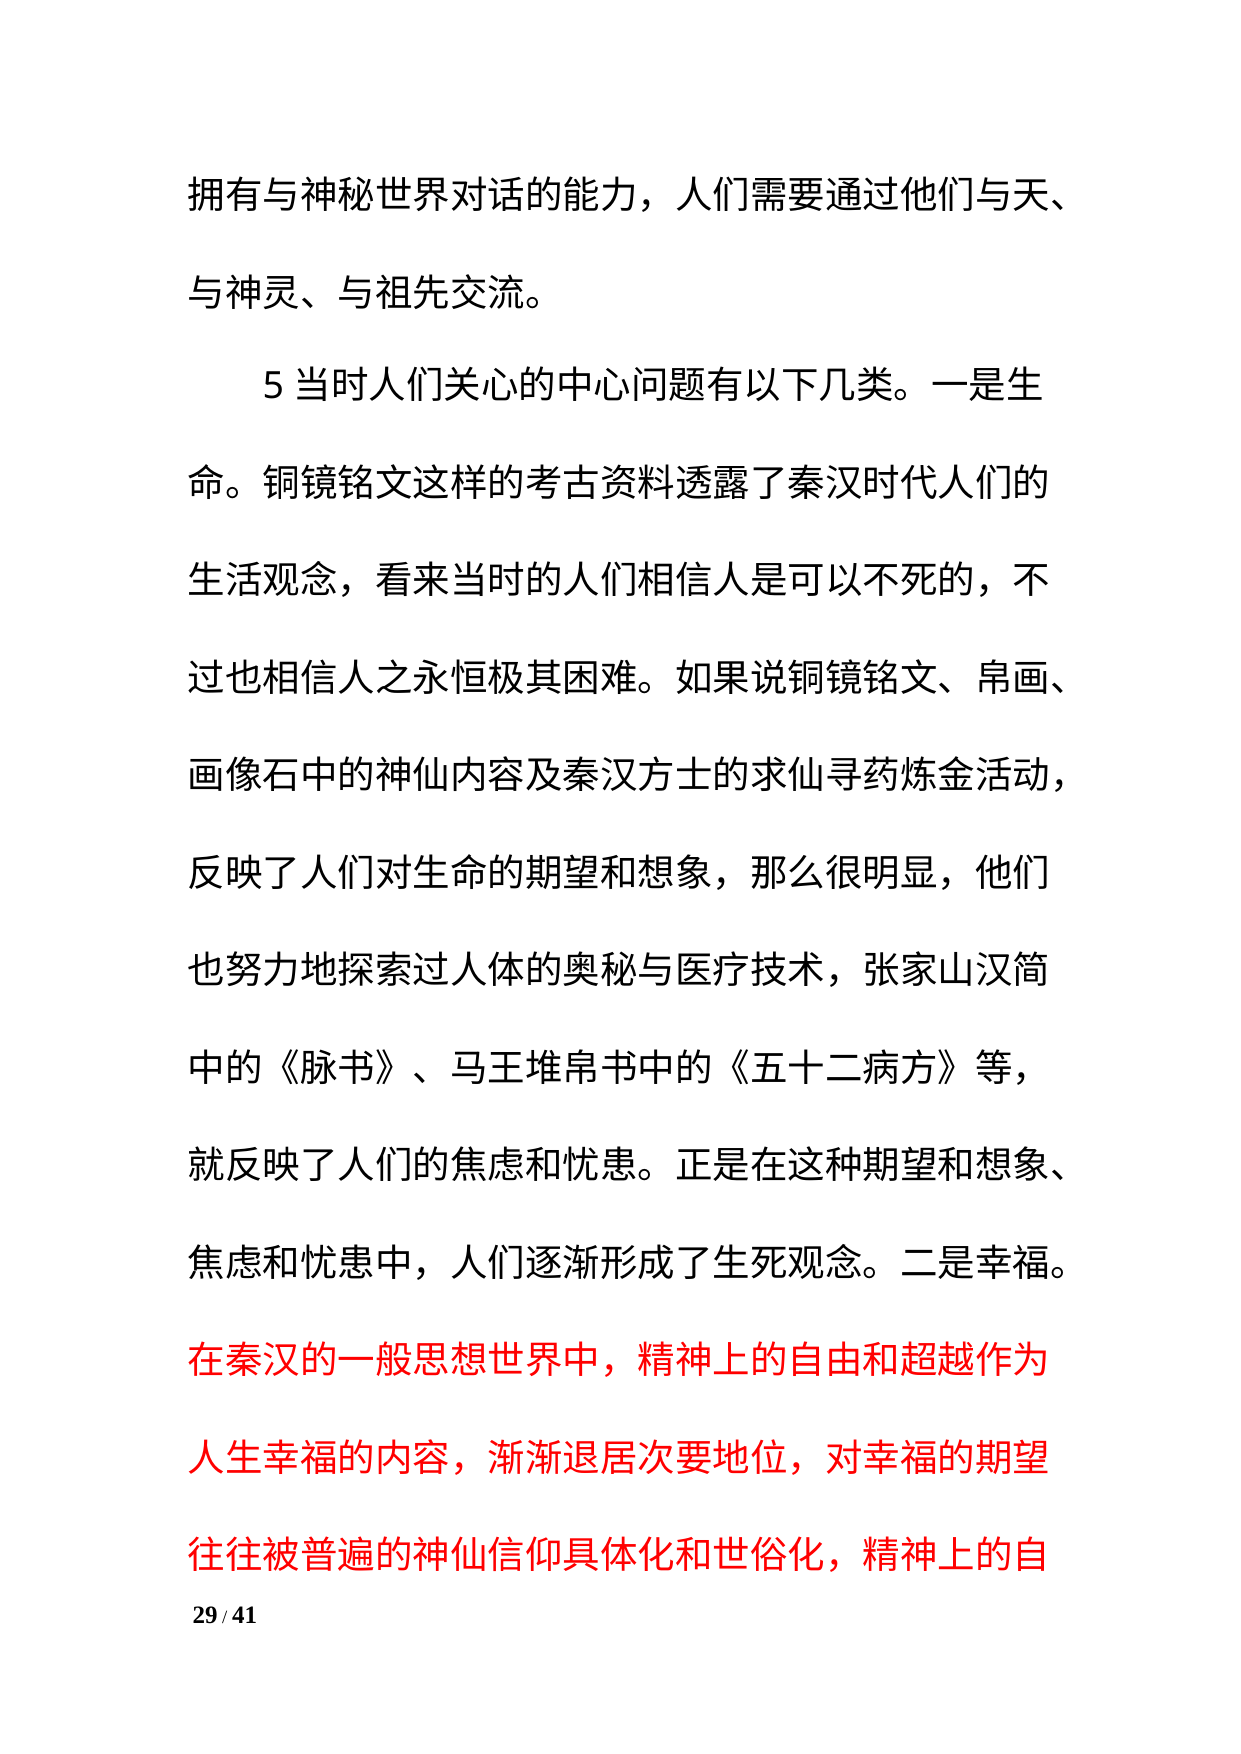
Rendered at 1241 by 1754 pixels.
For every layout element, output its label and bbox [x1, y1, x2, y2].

text [187, 160, 1053, 323]
text [187, 350, 1053, 1585]
